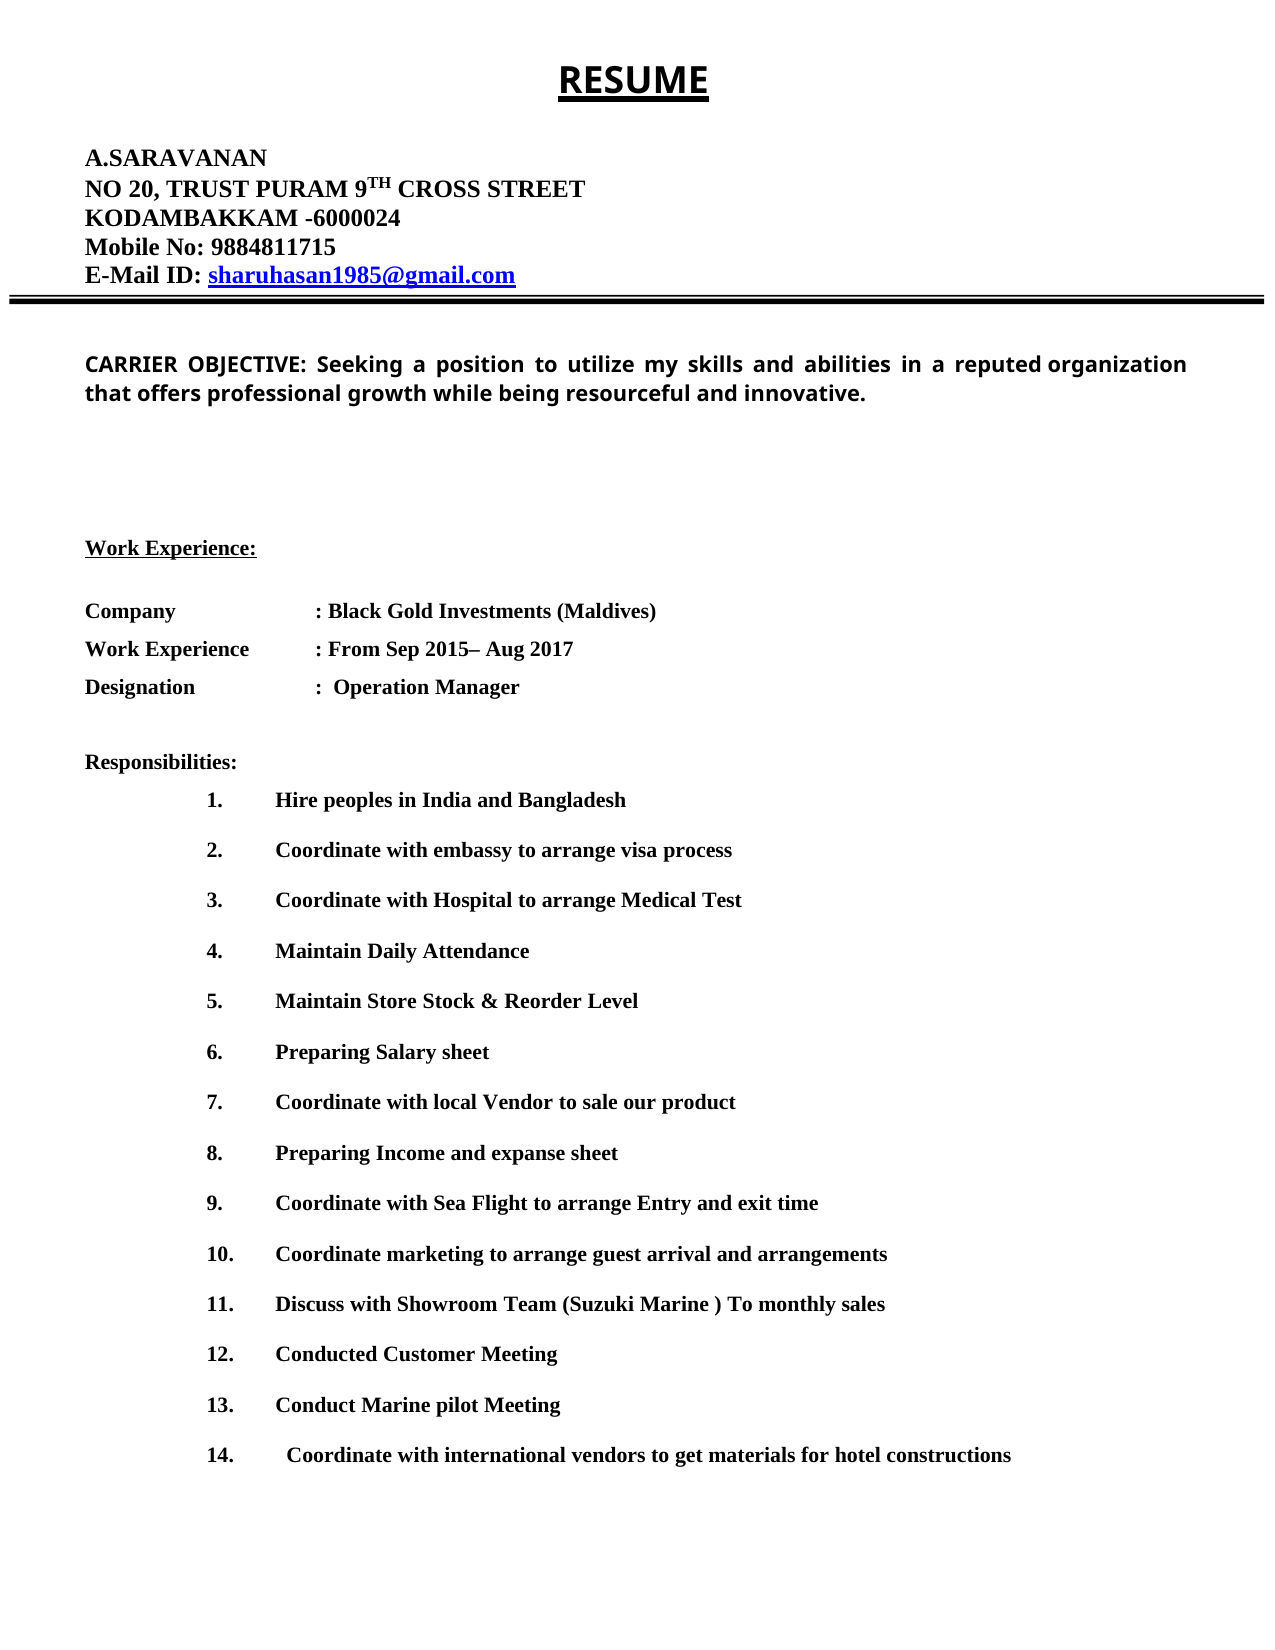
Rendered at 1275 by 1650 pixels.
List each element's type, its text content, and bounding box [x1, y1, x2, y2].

list Maintain Daily Attendance [206, 938, 1194, 963]
list Coordinate with international vendors to get materials for hotel constructions [206, 1442, 1194, 1468]
text Work Experience: [84, 535, 1194, 560]
text NO 20, TRUST PURAM 9TH CROSS STREET KODAMBAKKAM -6000024 [84, 172, 587, 232]
subtitle Mobile No: 9884811715 [84, 232, 1194, 260]
list Preparing Income and expanse sheet [206, 1139, 1194, 1165]
subtitle A.SARAVANAN [84, 144, 1194, 172]
list Coordinate with embassy to arrange visa process [206, 837, 1194, 862]
list Hire peoples in India and Bangladesh [206, 787, 1194, 812]
list Coordinate marketing to arrange guest arrival and arrangements [206, 1241, 1194, 1266]
list Coordinate with local Vendor to sale our product [206, 1089, 1194, 1114]
list Conduct Marine pilot Meeting [206, 1392, 1194, 1417]
list Conducted Customer Meeting [206, 1341, 1194, 1367]
text Company : Black Gold Investments (Maldives) Work Experience : From Sep 2015– Aug 2017 Designation : Operation Manager [84, 598, 668, 699]
title RESUME [544, 53, 722, 104]
list Discuss with Showroom Team (Suzuki Marine ) To monthly sales [206, 1291, 1194, 1316]
list Coordinate with Hospital to arrange Medical Test [206, 887, 1194, 913]
list Maintain Store Stock & Reorder Level [206, 988, 1194, 1014]
text Responsibilities: [84, 749, 1194, 774]
text E-Mail ID: sharuhasan1985@gmail.com [84, 260, 1194, 289]
list Coordinate with Sea Flight to arrange Entry and exit time [206, 1190, 1194, 1215]
text CARRIER OBJECTIVE: Seeking a position to utilize my skills and abilities in a reputed organization that offers professional growth while being resourceful and innovative. [84, 348, 1194, 408]
list Preparing Salary sheet [206, 1039, 1194, 1064]
